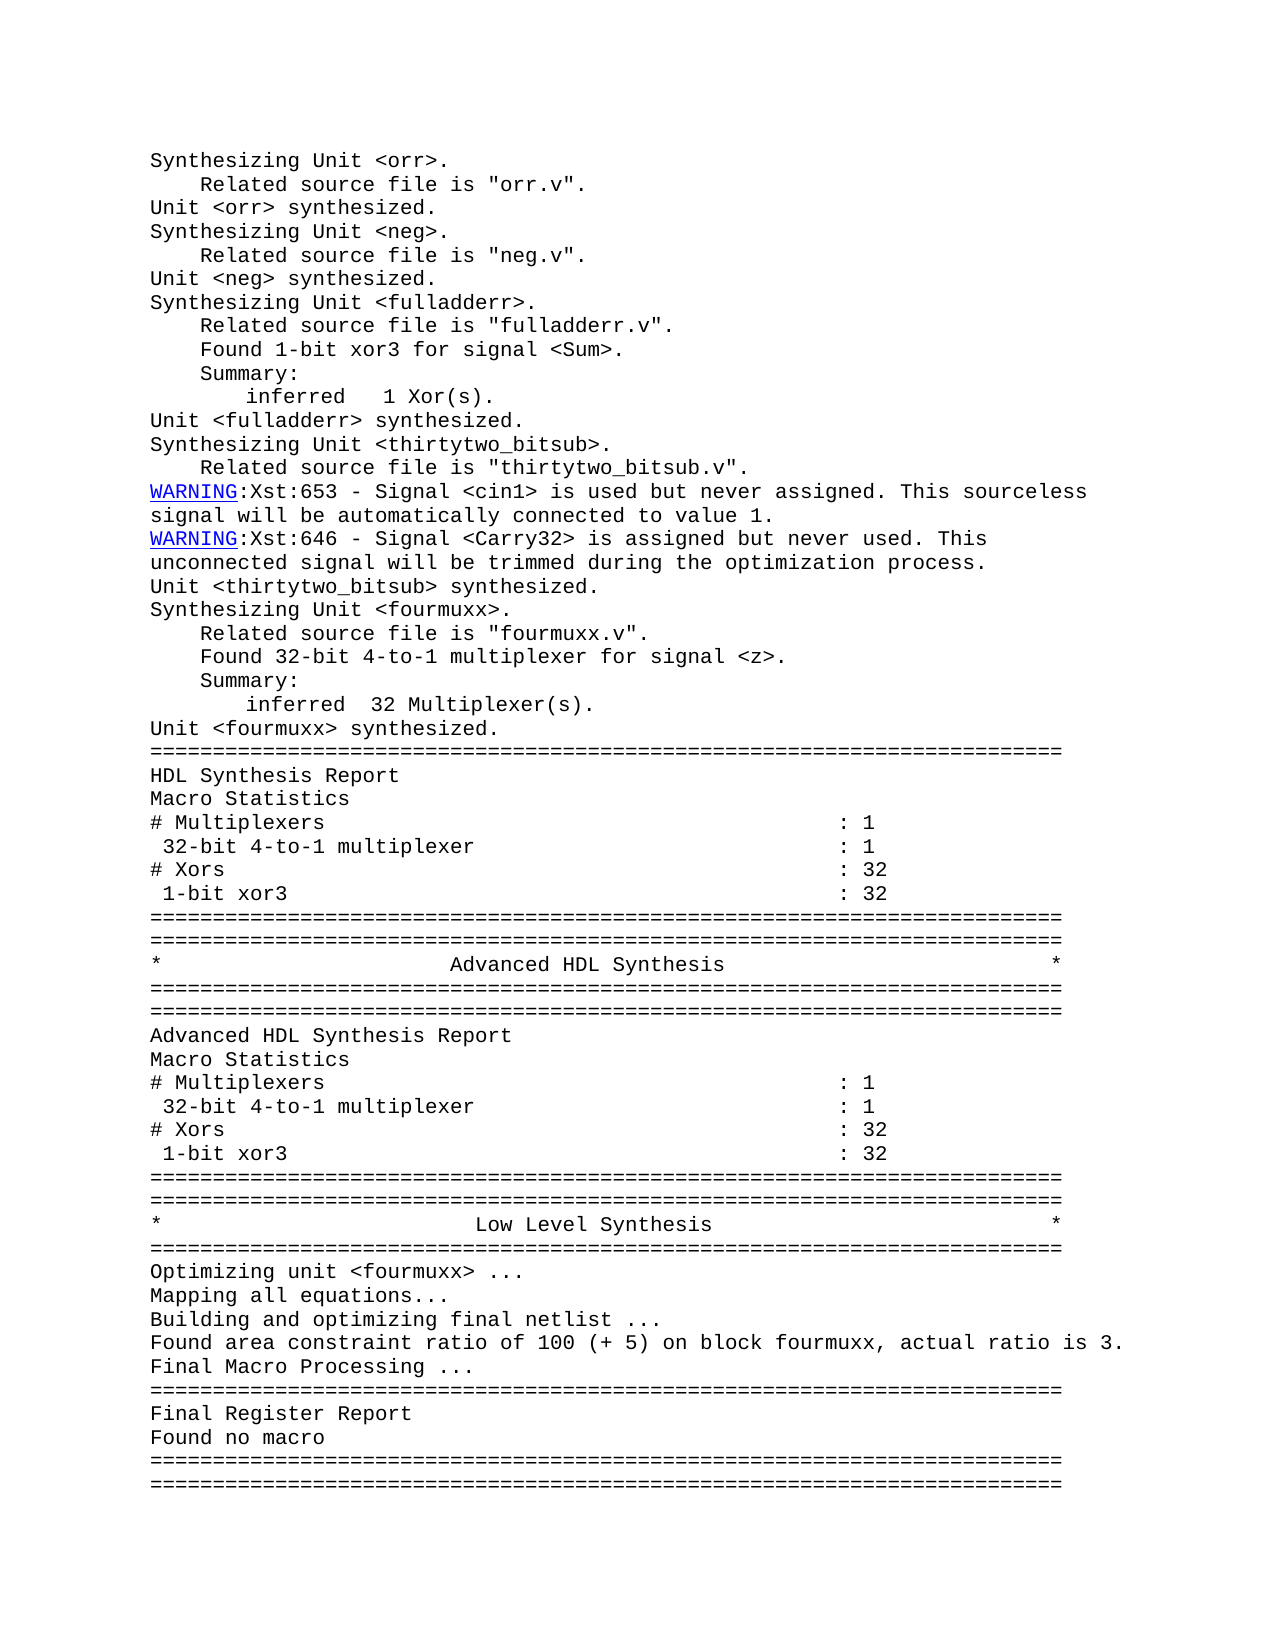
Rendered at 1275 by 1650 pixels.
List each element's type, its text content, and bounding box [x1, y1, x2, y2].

text ========================================================================= [150, 1190, 1125, 1214]
text Related source file is "orr.v". [150, 174, 1125, 197]
text 1-bit xor3 : 32 [150, 883, 1125, 907]
text Synthesizing Unit <neg>. [150, 221, 1125, 244]
text Unit <thirtytwo_bitsub> synthesized. [150, 576, 1125, 599]
text Found no macro [150, 1427, 1125, 1451]
text ========================================================================= [150, 1238, 1125, 1261]
text # Xors : 32 [150, 859, 1125, 883]
text Mapping all equations... [150, 1285, 1125, 1309]
text 32-bit 4-to-1 multiplexer : 1 [150, 1096, 1125, 1119]
text # Xors : 32 [150, 1119, 1125, 1143]
text * Low Level Synthesis * [150, 1214, 1125, 1238]
text Synthesizing Unit <fulladderr>. [150, 292, 1125, 316]
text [150, 1474, 1125, 1498]
text Unit <neg> synthesized. [150, 268, 1125, 292]
text Unit <orr> synthesized. [150, 197, 1125, 221]
text Building and optimizing final netlist ... [150, 1309, 1125, 1332]
text Related source file is "neg.v". [150, 244, 1125, 268]
text # Multiplexers : 1 [150, 812, 1125, 836]
text Optimizing unit <fourmuxx> ... [150, 1261, 1125, 1285]
text Summary: [150, 363, 1125, 386]
text 32-bit 4-to-1 multiplexer : 1 [150, 836, 1125, 859]
text Synthesizing Unit <thirtytwo_bitsub>. [150, 434, 1125, 457]
text Synthesizing Unit <orr>. [150, 150, 1125, 174]
text Found 1-bit xor3 for signal <Sum>. [150, 339, 1125, 363]
text inferred 32 Multiplexer(s). [150, 694, 1125, 717]
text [150, 1451, 1125, 1474]
text Macro Statistics [150, 1048, 1125, 1072]
text Found 32-bit 4-to-1 multiplexer for signal <z>. [150, 647, 1125, 670]
text Summary: [150, 670, 1125, 694]
text ========================================================================= [150, 930, 1125, 954]
text 1-bit xor3 : 32 [150, 1143, 1125, 1167]
text WARNING:Xst:646 - Signal <Carry32> is assigned but never used. This unconnected signal will be trimmed during the optimization process. [150, 528, 1125, 576]
text ========================================================================= [150, 978, 1125, 1001]
text ========================================================================= [150, 741, 1125, 765]
text Synthesizing Unit <fourmuxx>. [150, 599, 1125, 623]
text Macro Statistics [150, 788, 1125, 812]
text Related source file is "fourmuxx.v". [150, 623, 1125, 647]
text Related source file is "fulladderr.v". [150, 316, 1125, 339]
text * Advanced HDL Synthesis * [150, 954, 1125, 978]
text Found area constraint ratio of 100 (+ 5) on block fourmuxx, actual ratio is 3. [150, 1332, 1125, 1356]
text inferred 1 Xor(s). [150, 386, 1125, 410]
text HDL Synthesis Report [150, 765, 1125, 788]
text Final Register Report [150, 1403, 1125, 1427]
text Related source file is "thirtytwo_bitsub.v". [150, 457, 1125, 481]
text Final Macro Processing ... [150, 1356, 1125, 1379]
text Unit <fourmuxx> synthesized. [150, 717, 1125, 741]
text WARNING:Xst:653 - Signal <cin1> is used but never assigned. This sourceless signal will be automatically connected to value 1. [150, 481, 1125, 528]
text ========================================================================= [150, 1001, 1125, 1025]
text ========================================================================= [150, 1379, 1125, 1403]
text # Multiplexers : 1 [150, 1072, 1125, 1096]
text Unit <fulladderr> synthesized. [150, 410, 1125, 434]
text ========================================================================= [150, 907, 1125, 930]
text Advanced HDL Synthesis Report [150, 1025, 1125, 1048]
text ========================================================================= [150, 1167, 1125, 1190]
